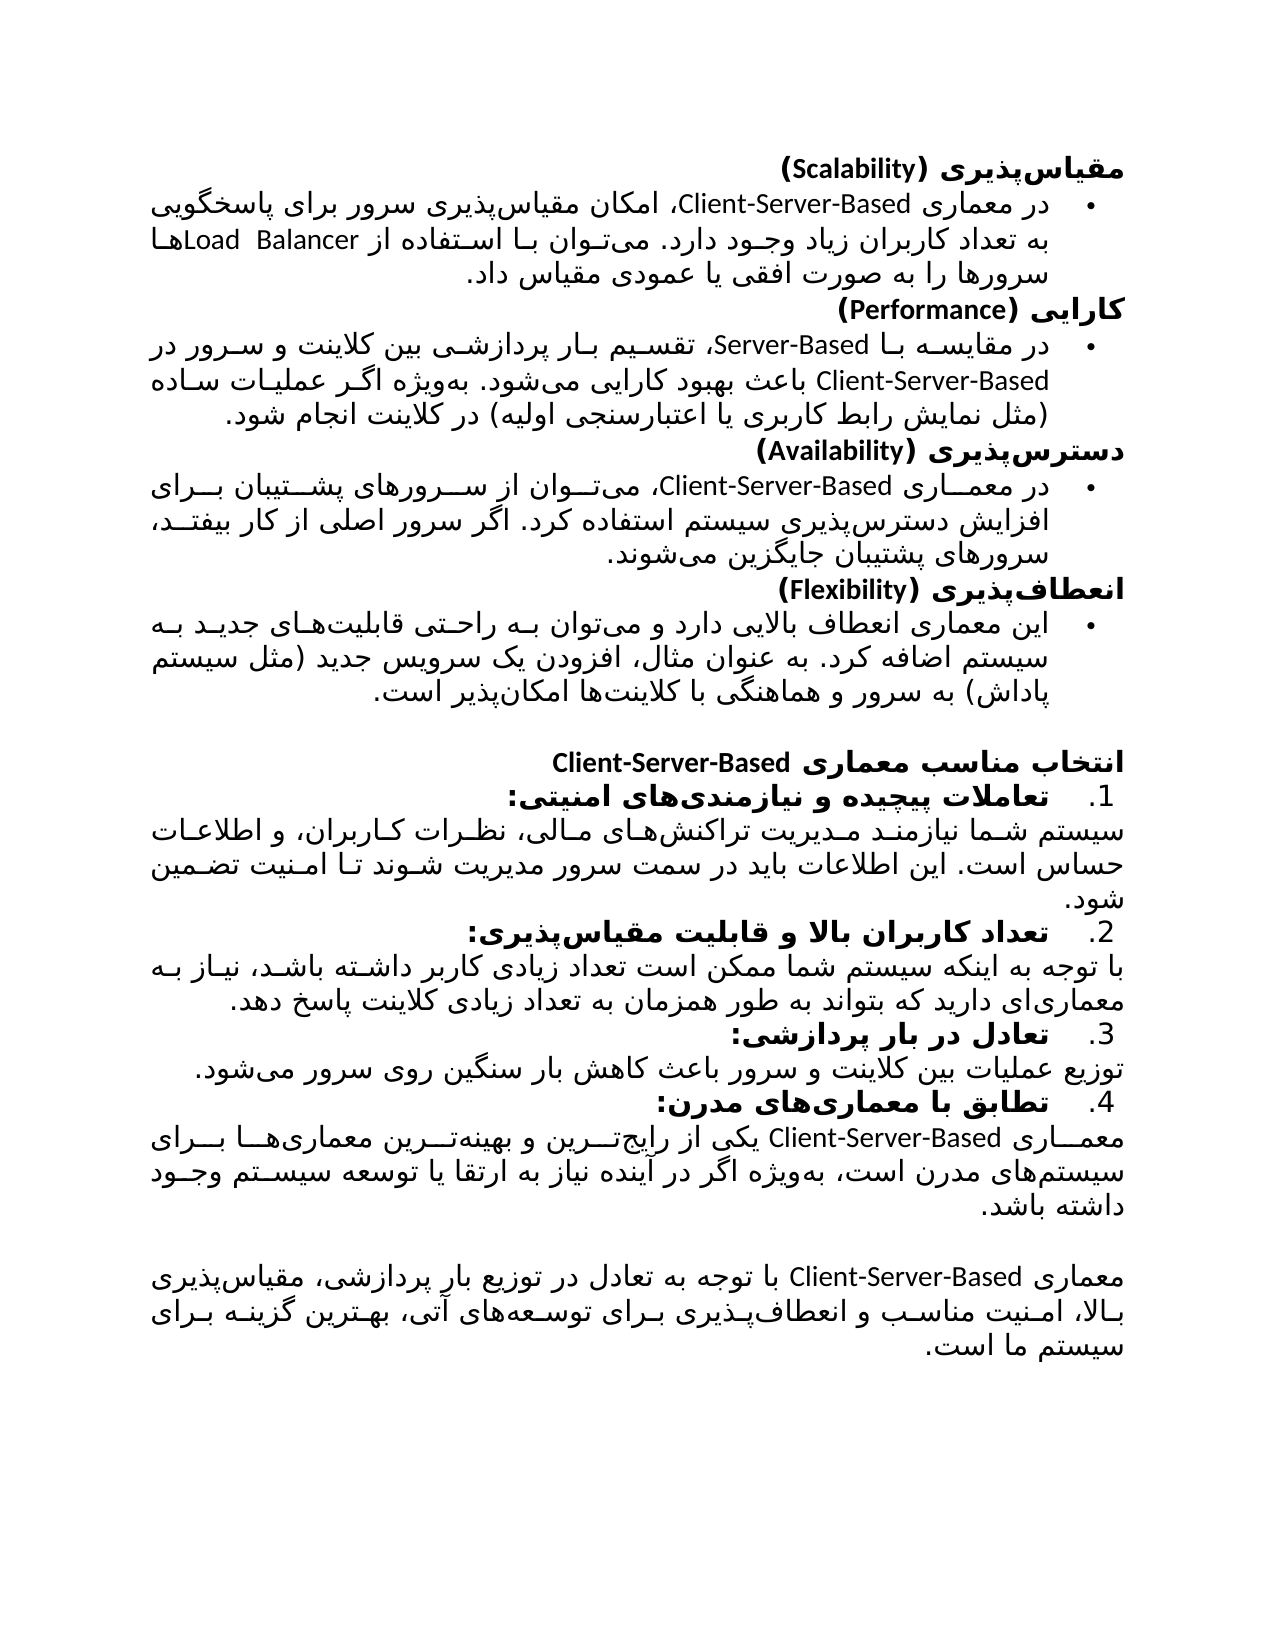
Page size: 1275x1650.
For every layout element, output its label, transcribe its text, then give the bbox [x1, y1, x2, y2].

text معماری Client-Server-Based با توجه به تعادل در توزیع بار پردازشی، مقیاس‌پذیری بالا، امنیت مناسب و انعطاف‌پذیری برای توسعه‌های آتی، بهترین گزینه برای سیستم ما است. [150, 1258, 1125, 1362]
list تعاملات پیچیده و نیازمندی‌های امنیتی: [150, 779, 1087, 813]
text انتخاب مناسب معماری Client-Server-Based [150, 744, 1125, 779]
text توزیع عملیات بین کلاینت و سرور باعث کاهش بار سنگین روی سرور می‌شود. [150, 1051, 1125, 1085]
text معماری Client-Server-Based یکی از رایج‌ترین و بهینه‌ترین معماری‌ها برای سیستم‌های مدرن است، به‌ویژه اگر در آینده نیاز به ارتقا یا توسعه سیستم وجود داشته باشد. [150, 1119, 1125, 1223]
text مقیاس‌پذیری (Scalability) [150, 150, 1125, 186]
list در مقایسه با Server-Based، تقسیم بار پردازشی بین کلاینت و سرور در Client-Server-Based باعث بهبود کارایی می‌شود. به‌ویژه اگر عملیات ساده (مثل نمایش رابط کاربری یا اعتبارسنجی اولیه) در کلاینت انجام شود. [150, 326, 1087, 432]
list تطابق با معماری‌های مدرن: [150, 1085, 1087, 1119]
list در معماری Client-Server-Based، امکان مقیاس‌پذیری سرور برای پاسخگویی به تعداد کاربران زیاد وجود دارد. می‌توان با استفاده از Load Balancer‌ها سرورها را به صورت افقی یا عمودی مقیاس داد. [150, 186, 1087, 291]
text سیستم شما نیازمند مدیریت تراکنش‌های مالی، نظرات کاربران، و اطلاعات حساس است. این اطلاعات باید در سمت سرور مدیریت شوند تا امنیت تضمین شود. [150, 813, 1125, 915]
text با توجه به اینکه سیستم شما ممکن است تعداد زیادی کاربر داشته باشد، نیاز به معماری‌ای دارید که بتواند به طور همزمان به تعداد زیادی کلاینت پاسخ دهد. [150, 949, 1125, 1017]
text انعطاف‌پذیری (Flexibility) [150, 571, 1125, 606]
list در معماری Client-Server-Based، می‌توان از سرورهای پشتیبان برای افزایش دسترس‌پذیری سیستم استفاده کرد. اگر سرور اصلی از کار بیفتد، سرورهای پشتیبان جایگزین می‌شوند. [150, 467, 1087, 571]
text دسترس‌پذیری (Availability) [150, 432, 1125, 467]
list تعداد کاربران بالا و قابلیت مقیاس‌پذیری: [150, 915, 1087, 949]
list تعادل در بار پردازشی: [150, 1017, 1087, 1051]
list این معماری انعطاف بالایی دارد و می‌توان به راحتی قابلیت‌های جدید به سیستم اضافه کرد. به عنوان مثال، افزودن یک سرویس جدید (مثل سیستم پاداش) به سرور و هماهنگی با کلاینت‌ها امکان‌پذیر است. [150, 606, 1087, 708]
text کارایی (Performance) [150, 291, 1125, 326]
